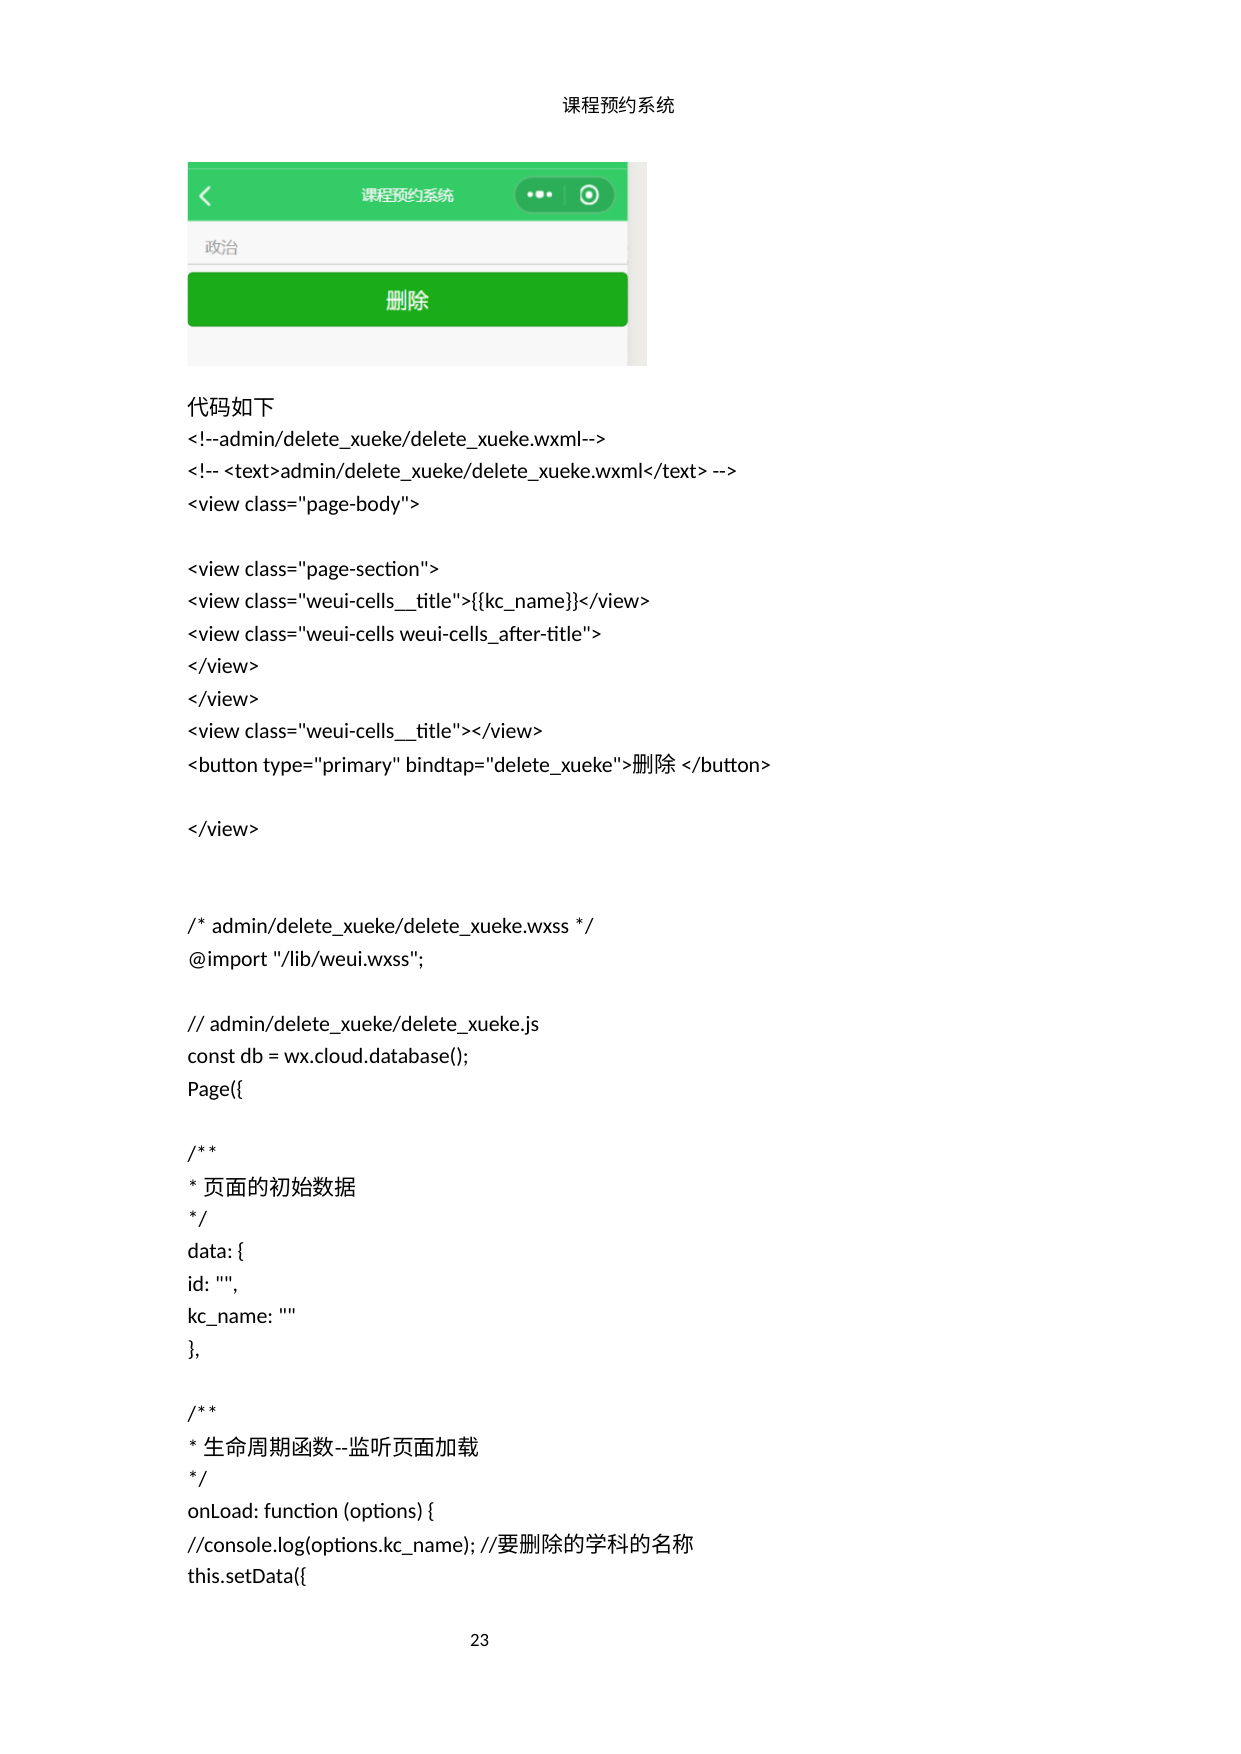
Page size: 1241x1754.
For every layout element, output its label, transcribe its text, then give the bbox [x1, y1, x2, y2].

text Page({ [187, 1072, 1053, 1104]
text <view class="page-body"> [187, 487, 1053, 519]
text @import "/lib/weui.wxss"; [187, 942, 1053, 974]
text <!-- <text>admin/delete_xueke/delete_xueke.wxml</text> --> [187, 454, 1053, 487]
text 代码如下 [187, 389, 1053, 422]
text this.setData({ [187, 1559, 1053, 1592]
text */ [187, 1202, 1053, 1234]
text </view> [187, 649, 1053, 682]
text */ [187, 1462, 1053, 1494]
text /** [187, 1397, 1053, 1429]
text // admin/delete_xueke/delete_xueke.js [187, 1007, 1053, 1039]
text <view class="weui-cells__title"></view> [187, 714, 1053, 747]
text //console.log(options.kc_name); //要删除的学科的名称 [187, 1527, 1053, 1559]
text onLoad: function (options) { [187, 1494, 1053, 1527]
text /** [187, 1137, 1053, 1169]
text <button type="primary" bindtap="delete_xueke">删除 </button> [187, 747, 1053, 779]
text </view> [187, 682, 1053, 714]
text * 页面的初始数据 [187, 1169, 1053, 1202]
picture [187, 162, 647, 366]
text const db = wx.cloud.database(); [187, 1039, 1053, 1072]
text /* admin/delete_xueke/delete_xueke.wxss */ [187, 909, 1053, 942]
text <!--admin/delete_xueke/delete_xueke.wxml--> [187, 422, 1053, 454]
text data: { [187, 1234, 1053, 1267]
text * 生命周期函数--监听页面加载 [187, 1429, 1053, 1462]
text </view> [187, 812, 1053, 844]
text kc_name: "" [187, 1299, 1053, 1332]
text <view class="page-section"> [187, 552, 1053, 584]
text <view class="weui-cells__title">{{kc_name}}</view> [187, 584, 1053, 617]
text }, [187, 1332, 1053, 1364]
text <view class="weui-cells weui-cells_after-title"> [187, 617, 1053, 649]
text id: "", [187, 1267, 1053, 1299]
